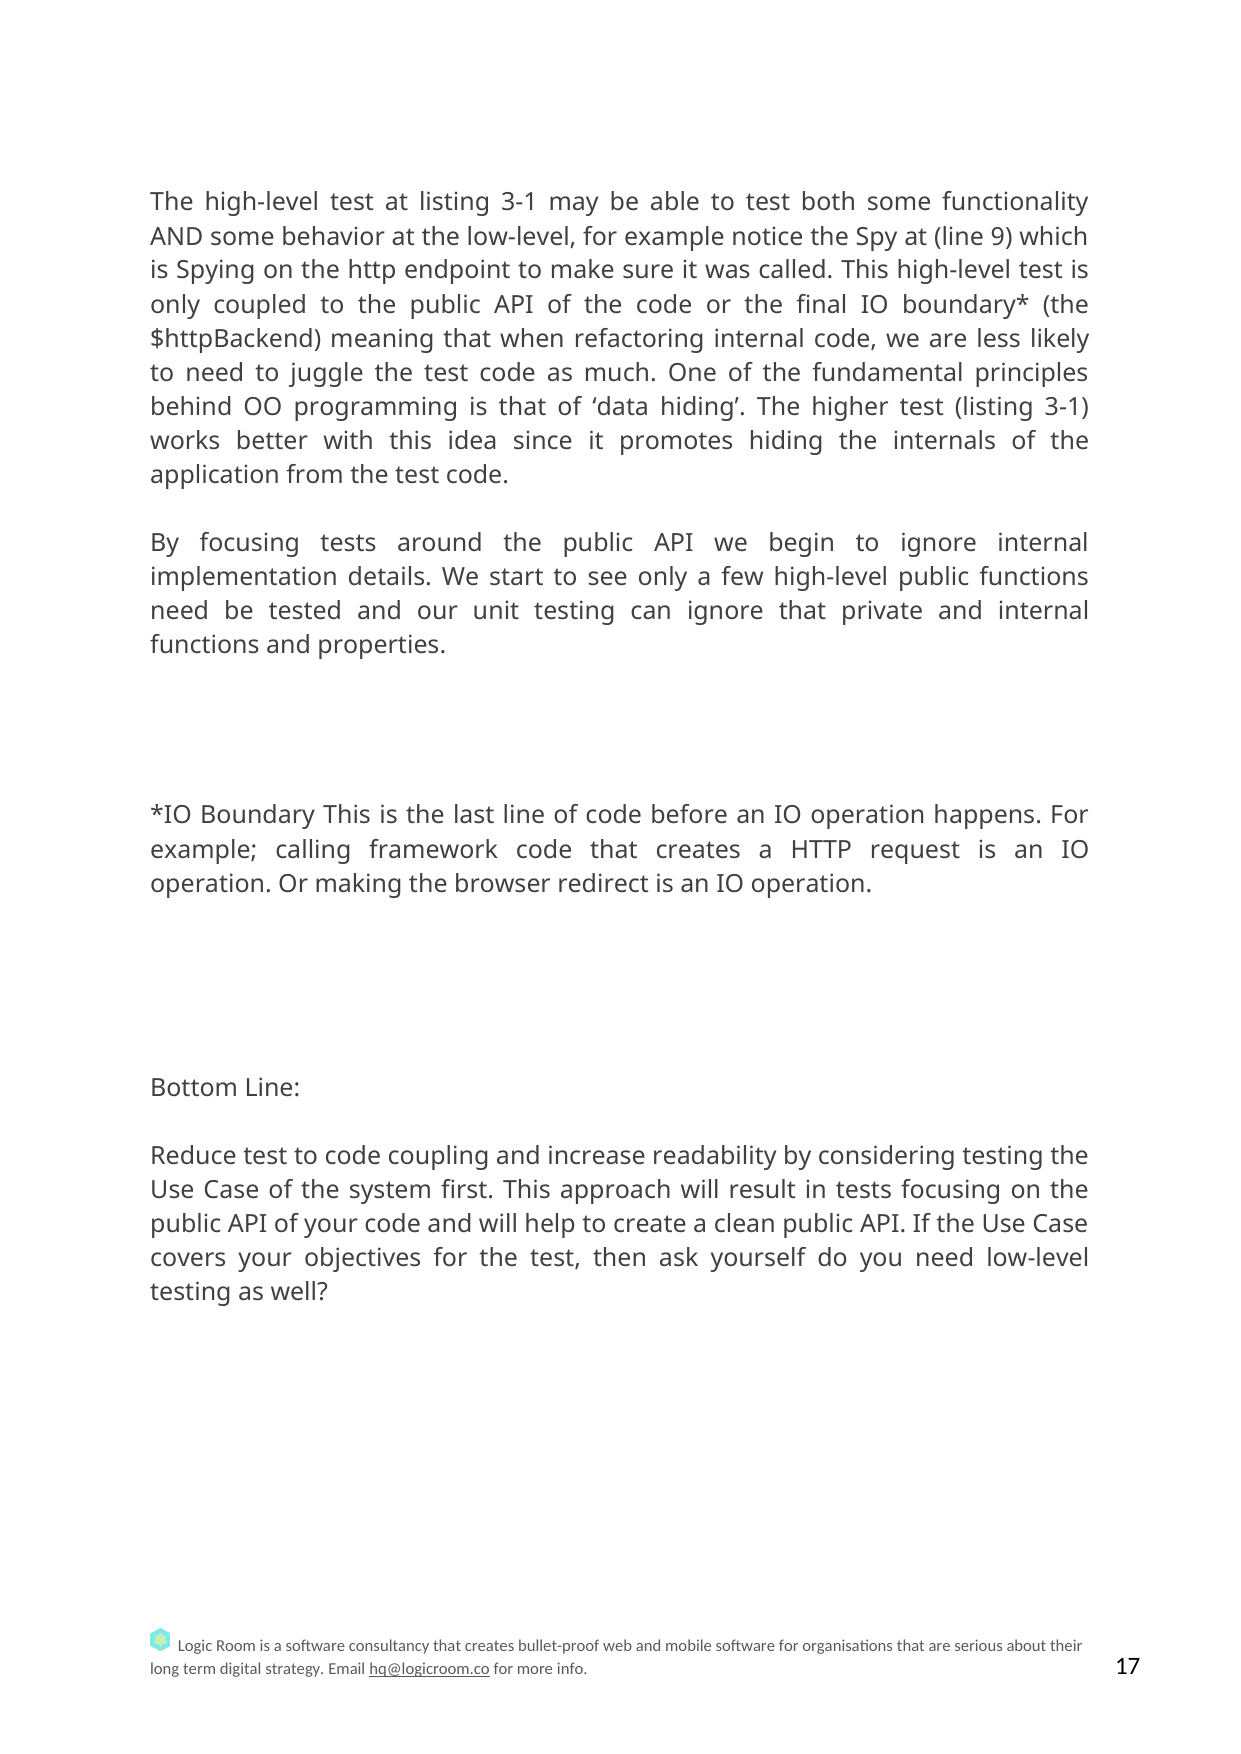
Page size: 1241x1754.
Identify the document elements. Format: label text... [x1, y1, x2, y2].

text Reduce test to code coupling and increase readability by considering testing the Use Case of the system first. This approach will result in tests focusing on the public API of your code and will help to create a clean public API. If the Use Case covers your objectives for the test, then ask yourself do you need low-level testing as well? [150, 1138, 1090, 1308]
text *IO Boundary This is the last line of code before an IO operation happens. For example; calling framework code that creates a HTTP request is an IO operation. Or making the browser redirect is an IO operation. [150, 797, 1090, 899]
text By focusing tests around the public API we begin to ignore internal implementation details. We start to see only a few high-level public functions need be tested and our unit testing can ignore that private and internal functions and properties. [150, 525, 1090, 661]
text Bottom Line: [150, 1070, 1090, 1104]
text The high-level test at listing 3-1 may be able to test both some functionality AND some behavior at the low-level, for example notice the Spy at (line 9) which is Spying on the http endpoint to make sure it was called. This high-level test is only coupled to the public API of the code or the final IO boundary* (the $httpBackend) meaning that when refactoring internal code, we are less likely to need to juggle the test code as much. One of the fundamental principles behind OO programming is that of ‘data hiding’. The higher test (listing 3-1) works better with this idea since it promotes hiding the internals of the application from the test code. [150, 184, 1090, 491]
picture [150, 1628, 170, 1651]
